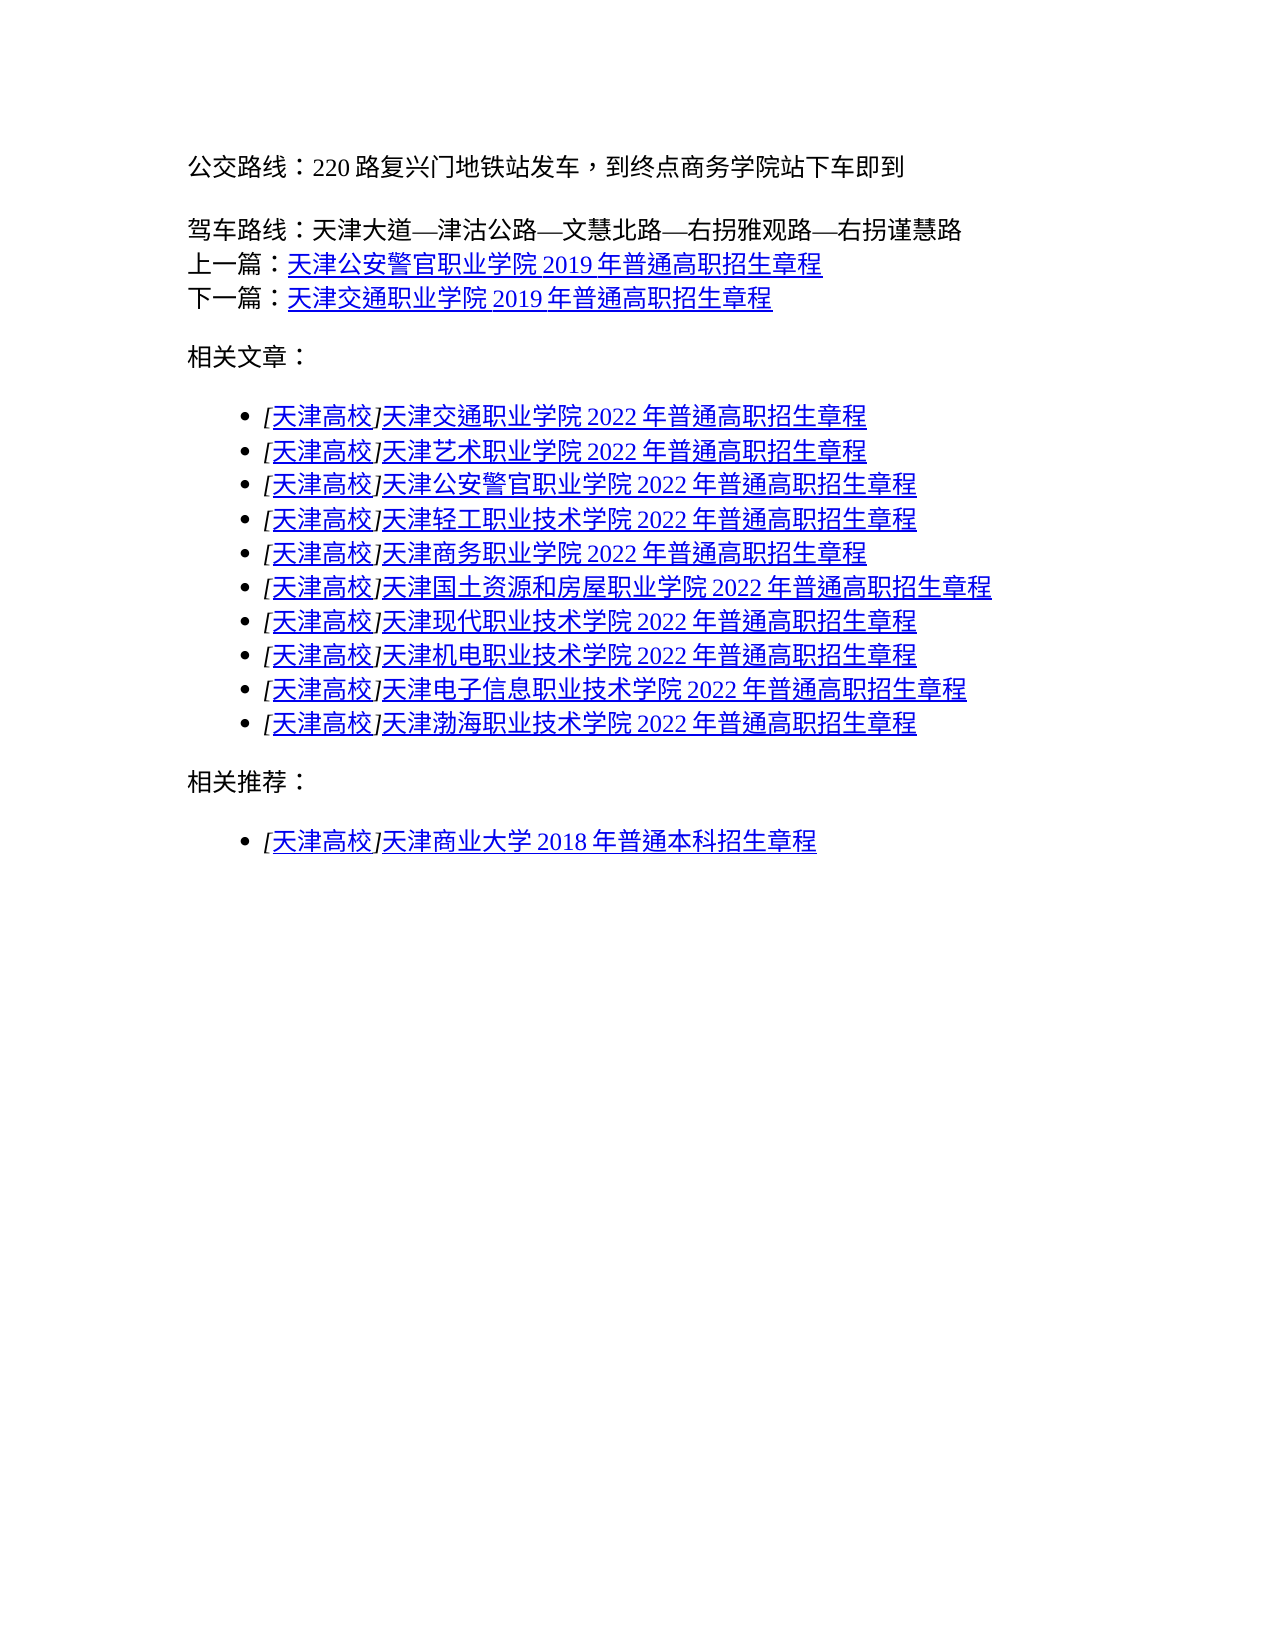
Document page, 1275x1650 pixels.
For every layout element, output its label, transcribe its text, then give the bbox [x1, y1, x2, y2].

list [天津高校]天津电子信息职业技术学院2022年普通高职招生章程 [241, 672, 1087, 706]
list [天津高校]天津国土资源和房屋职业学院2022年普通高职招生章程 [241, 569, 1087, 603]
list [天津高校]天津机电职业技术学院2022年普通高职招生章程 [241, 637, 1087, 672]
list [天津高校]天津商业大学2018年普通本科招生章程 [241, 824, 1087, 858]
list [天津高校]天津商务职业学院2022年普通高职招生章程 [241, 535, 1087, 569]
list [天津高校]天津公安警官职业学院2022年普通高职招生章程 [241, 467, 1087, 501]
text 相关文章： [187, 340, 1087, 374]
list [天津高校]天津渤海职业技术学院2022年普通高职招生章程 [241, 706, 1087, 740]
text 驾车路线：天津大道—津沽公路—文慧北路—右拐雅观路—右拐谨慧路 [187, 213, 1087, 247]
list [天津高校]天津轻工职业技术学院2022年普通高职招生章程 [241, 501, 1087, 535]
text 上一篇：天津公安警官职业学院2019年普通高职招生章程 下一篇：天津交通职业学院2019年普通高职招生章程 [187, 247, 1087, 315]
list [天津高校]天津现代职业技术学院2022年普通高职招生章程 [241, 603, 1087, 637]
text 相关推荐： [187, 765, 1087, 799]
text 公交路线：220路复兴门地铁站发车，到终点商务学院站下车即到 [187, 150, 1087, 184]
list [天津高校]天津艺术职业学院2022年普通高职招生章程 [241, 433, 1087, 467]
list [天津高校]天津交通职业学院2022年普通高职招生章程 [241, 399, 1087, 433]
